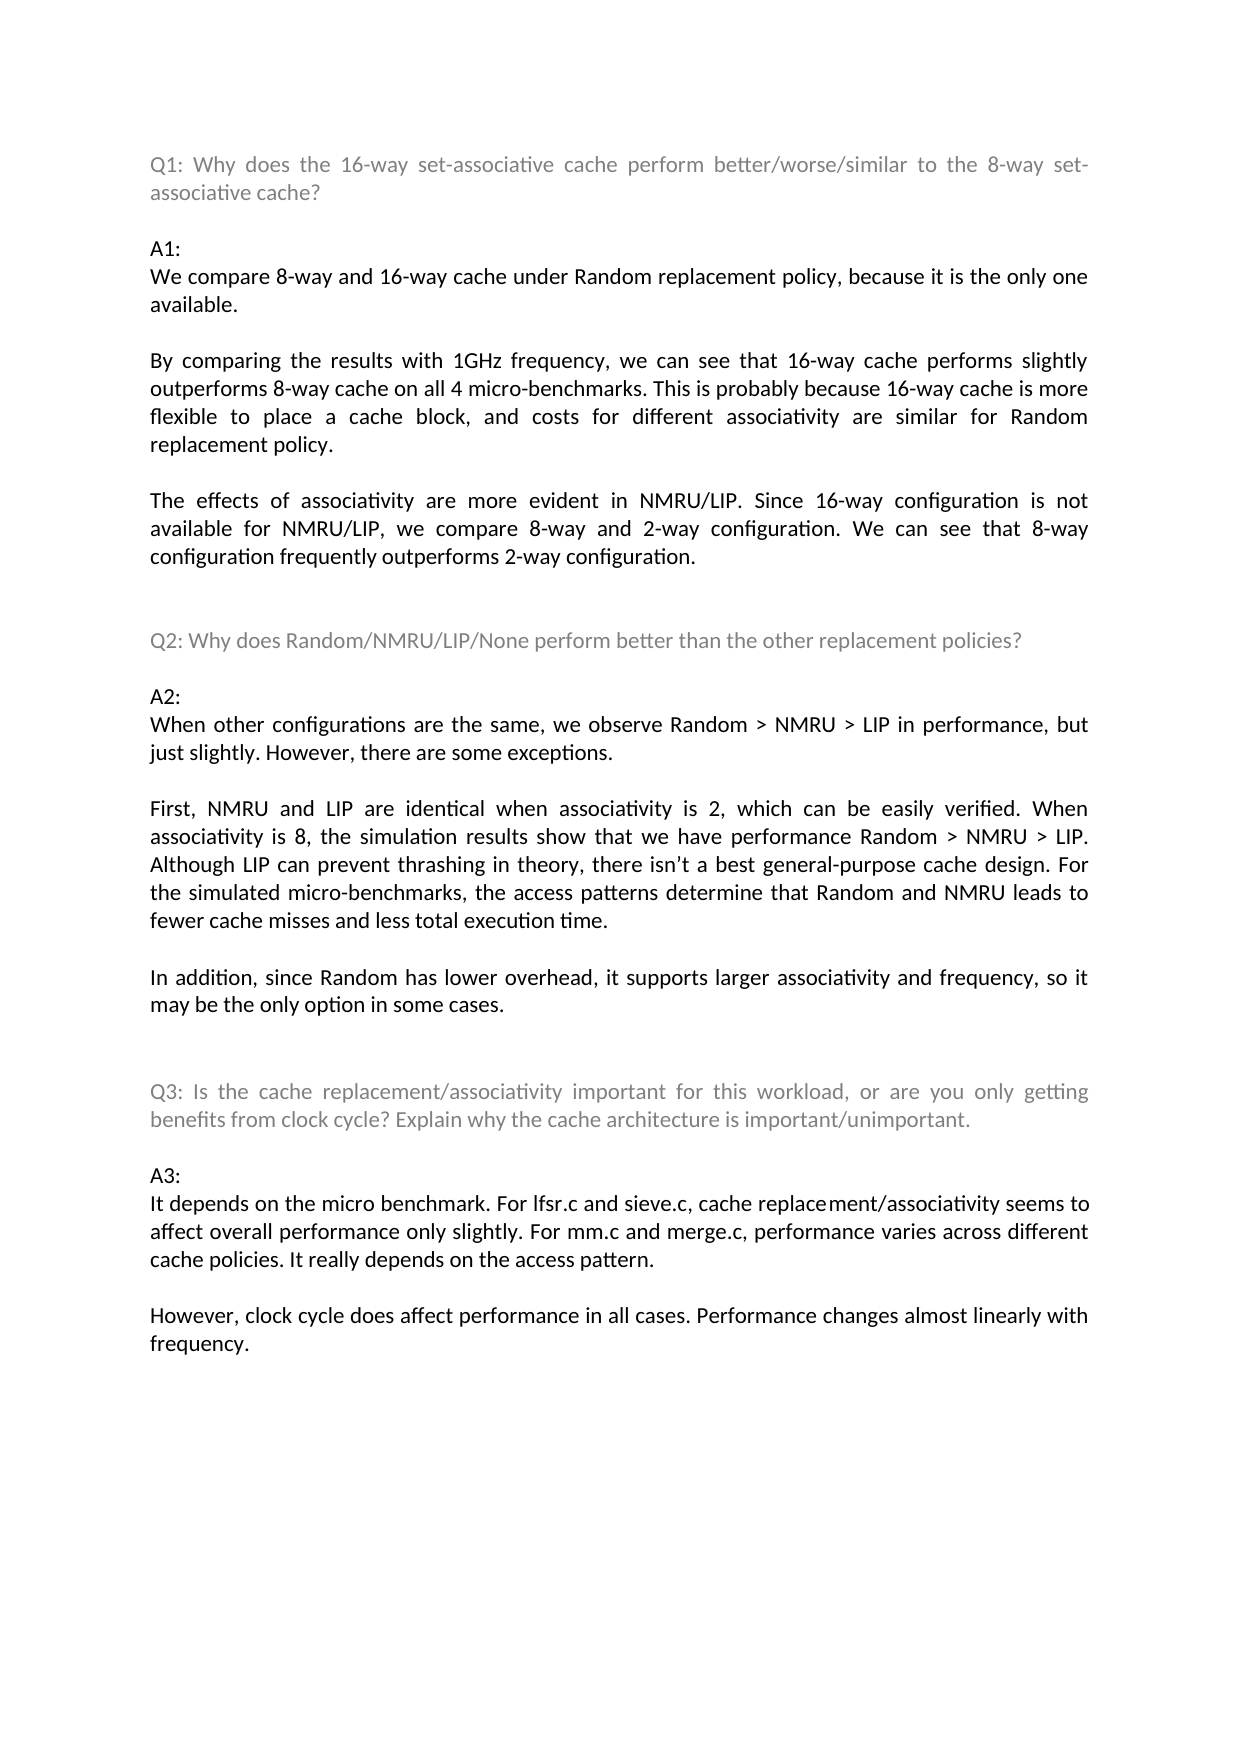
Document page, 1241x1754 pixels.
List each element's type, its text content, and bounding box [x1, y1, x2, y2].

text Q3: Is the cache replacement/associativity important for this workload, or are you only getting benefits from clock cycle? Explain why the cache architecture is important/unimportant. [150, 1077, 1090, 1133]
text First, NMRU and LIP are identical when associativity is 2, which can be easily verified. When associativity is 8, the simulation results show that we have performance Random > NMRU > LIP. Although LIP can prevent thrashing in theory, there isn’t a best general-purpose cache design. For the simulated micro-benchmarks, the access patterns determine that Random and NMRU leads to fewer cache misses and less total execution time. [150, 794, 1090, 934]
text In addition, since Random has lower overhead, it supports larger associativity and frequency, so it may be the only option in some cases. [150, 963, 1090, 1019]
text Q1: Why does the 16-way set-associative cache perform better/worse/similar to the 8-way set-associative cache? [150, 150, 1090, 206]
text A1: [150, 234, 1090, 262]
text A3: [150, 1161, 1090, 1189]
text We compare 8-way and 16-way cache under Random replacement policy, because it is the only one available. [150, 262, 1090, 318]
text Q2: Why does Random/NMRU/LIP/None perform better than the other replacement policies? [150, 626, 1090, 654]
text However, clock cycle does affect performance in all cases. Performance changes almost linearly with frequency. [150, 1301, 1090, 1357]
text A2: [150, 682, 1090, 710]
text It depends on the micro benchmark. For lfsr.c and sieve.c, cache replacement/associativity seems to affect overall performance only slightly. For mm.c and merge.c, performance varies across different cache policies. It really depends on the access pattern. [150, 1189, 1090, 1273]
text By comparing the results with 1GHz frequency, we can see that 16-way cache performs slightly outperforms 8-way cache on all 4 micro-benchmarks. This is probably because 16-way cache is more flexible to place a cache block, and costs for different associativity are similar for Random replacement policy. [150, 346, 1090, 458]
text The effects of associativity are more evident in NMRU/LIP. Since 16-way configuration is not available for NMRU/LIP, we compare 8-way and 2-way configuration. We can see that 8-way configuration frequently outperforms 2-way configuration. [150, 486, 1090, 570]
text When other configurations are the same, we observe Random > NMRU > LIP in performance, but just slightly. However, there are some exceptions. [150, 710, 1090, 766]
